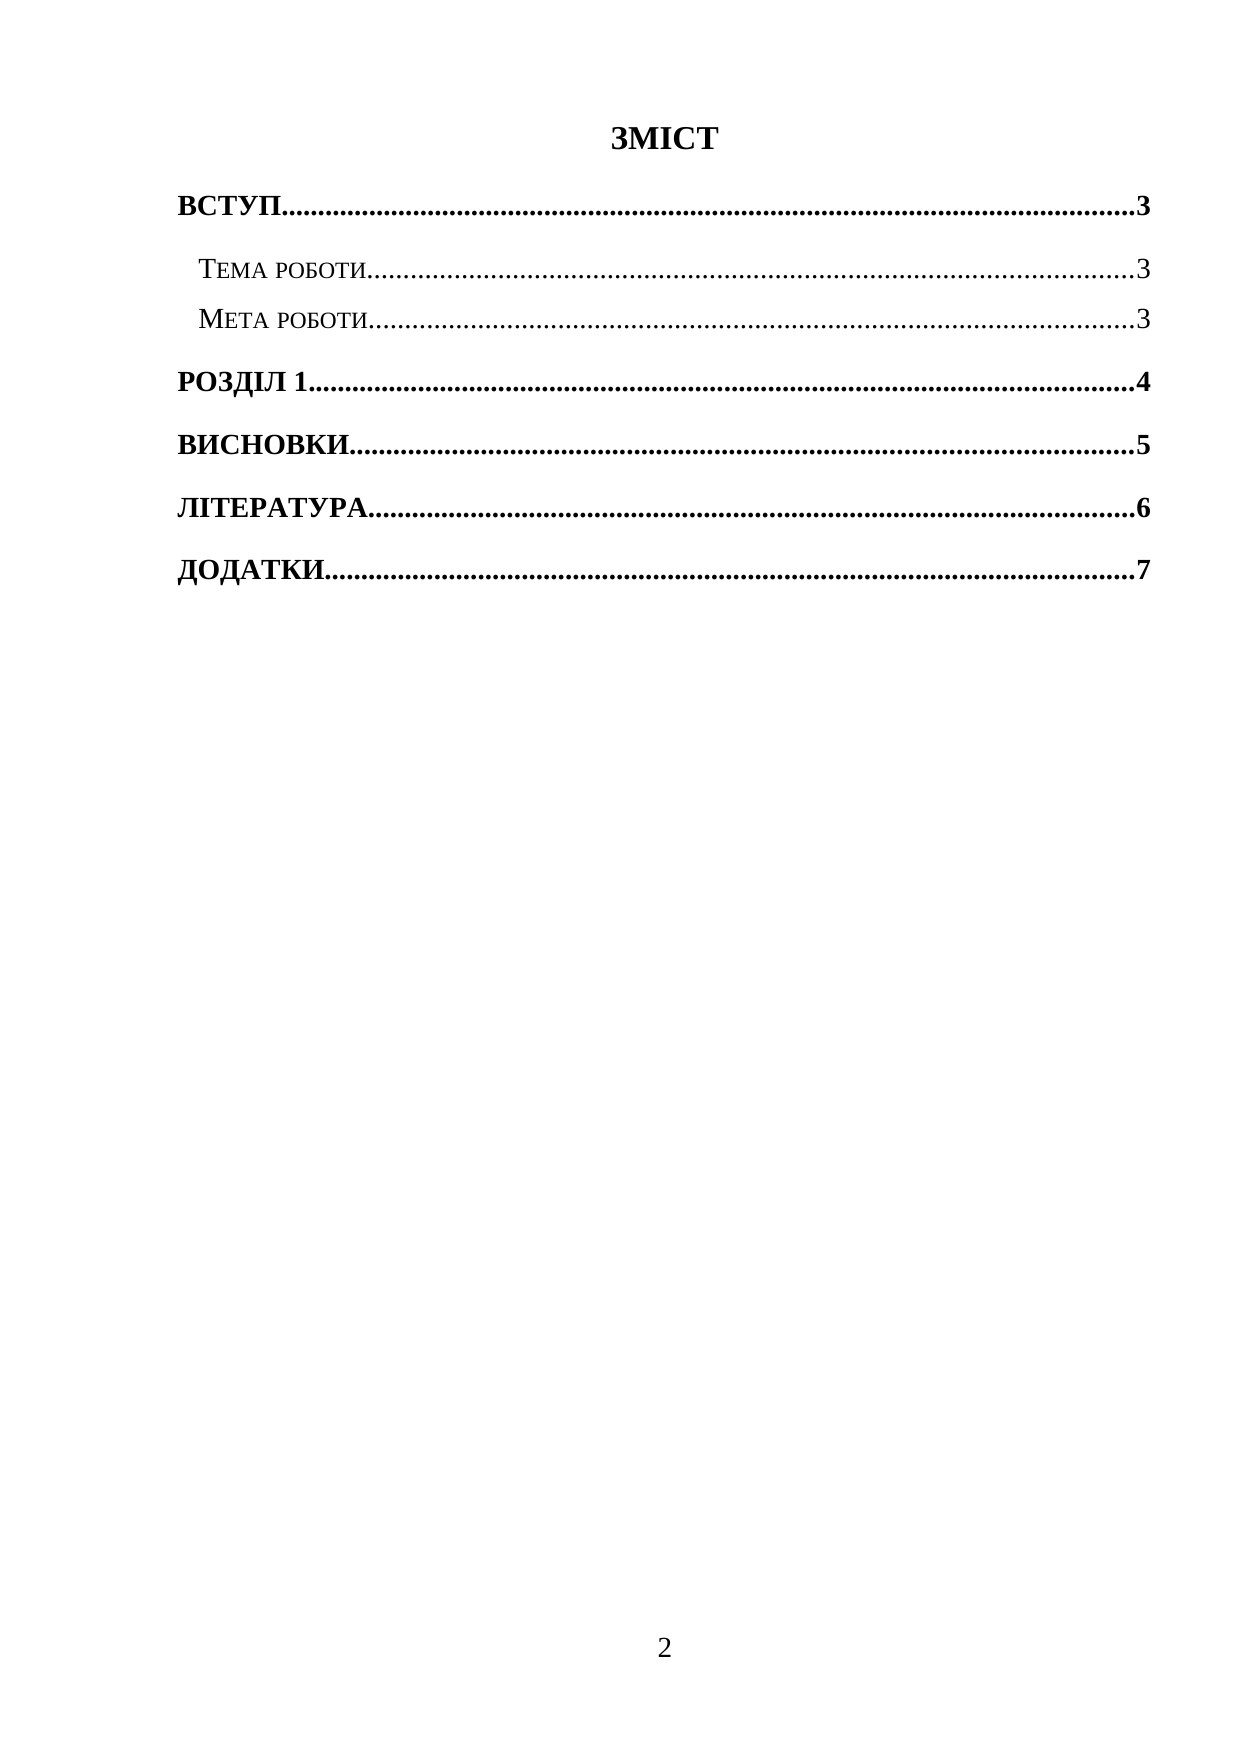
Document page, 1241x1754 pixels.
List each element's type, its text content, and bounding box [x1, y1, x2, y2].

text ВСТУП 3 [177, 188, 1152, 222]
text ВИСНОВКИ 5 [177, 427, 1152, 460]
text Мета роботи 3 [198, 301, 1152, 335]
text ЛІТЕРАТУРА 6 [177, 490, 1152, 523]
text РОЗДІЛ 1. 4 [177, 364, 1152, 398]
text ЗМІСТ [177, 118, 1152, 156]
text Тема роботи 3 [198, 251, 1152, 284]
text ДОДАТКИ 7 [177, 552, 1152, 586]
